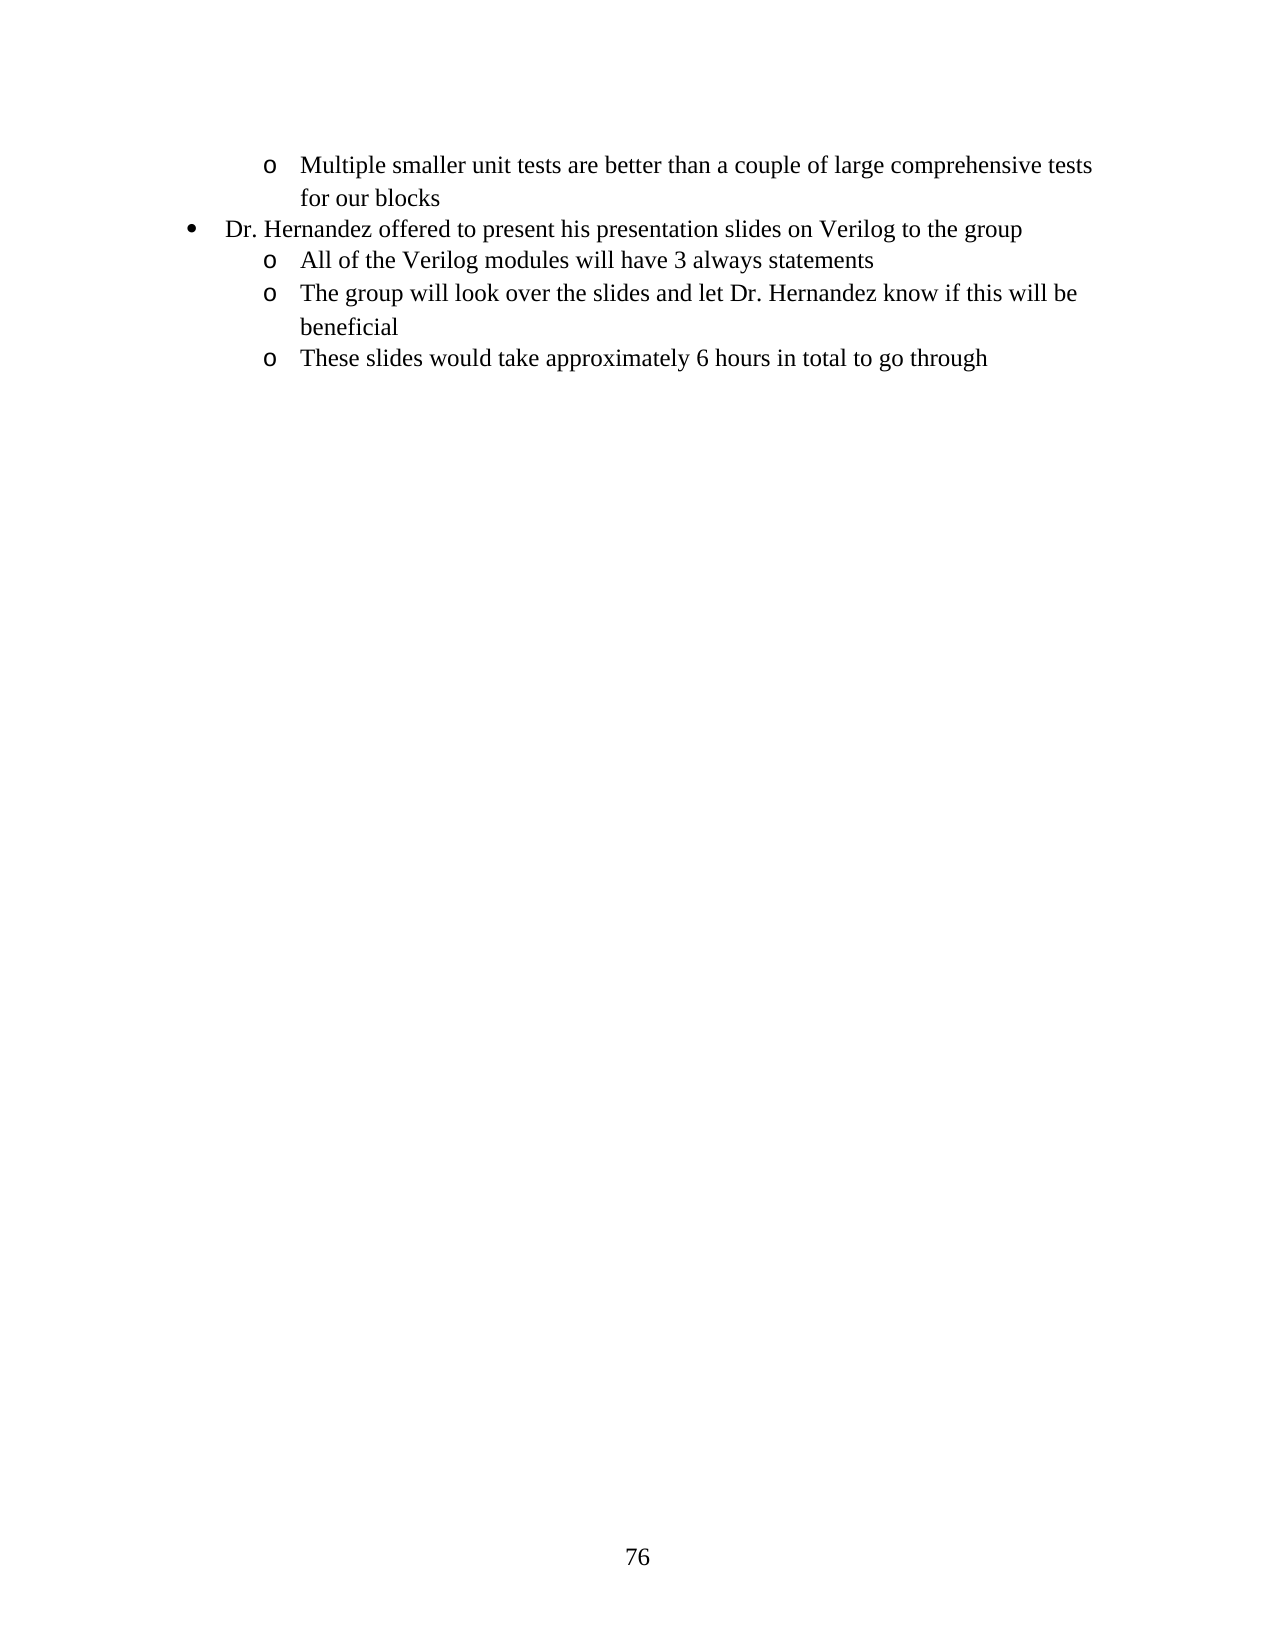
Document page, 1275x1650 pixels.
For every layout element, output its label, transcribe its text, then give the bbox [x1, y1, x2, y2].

list These slides would take approximately 6 hours in total to go through [262, 343, 1125, 373]
list Multiple smaller unit tests are better than a couple of large comprehensive tests for our blocks [262, 150, 1125, 212]
list All of the Verilog modules will have 3 always statements [262, 245, 1125, 276]
list The group will look over the slides and let Dr. Hernandez know if this will be beneficial [262, 278, 1125, 340]
list Dr. Hernandez offered to present his presentation slides on Verilog to the group [187, 214, 1125, 243]
